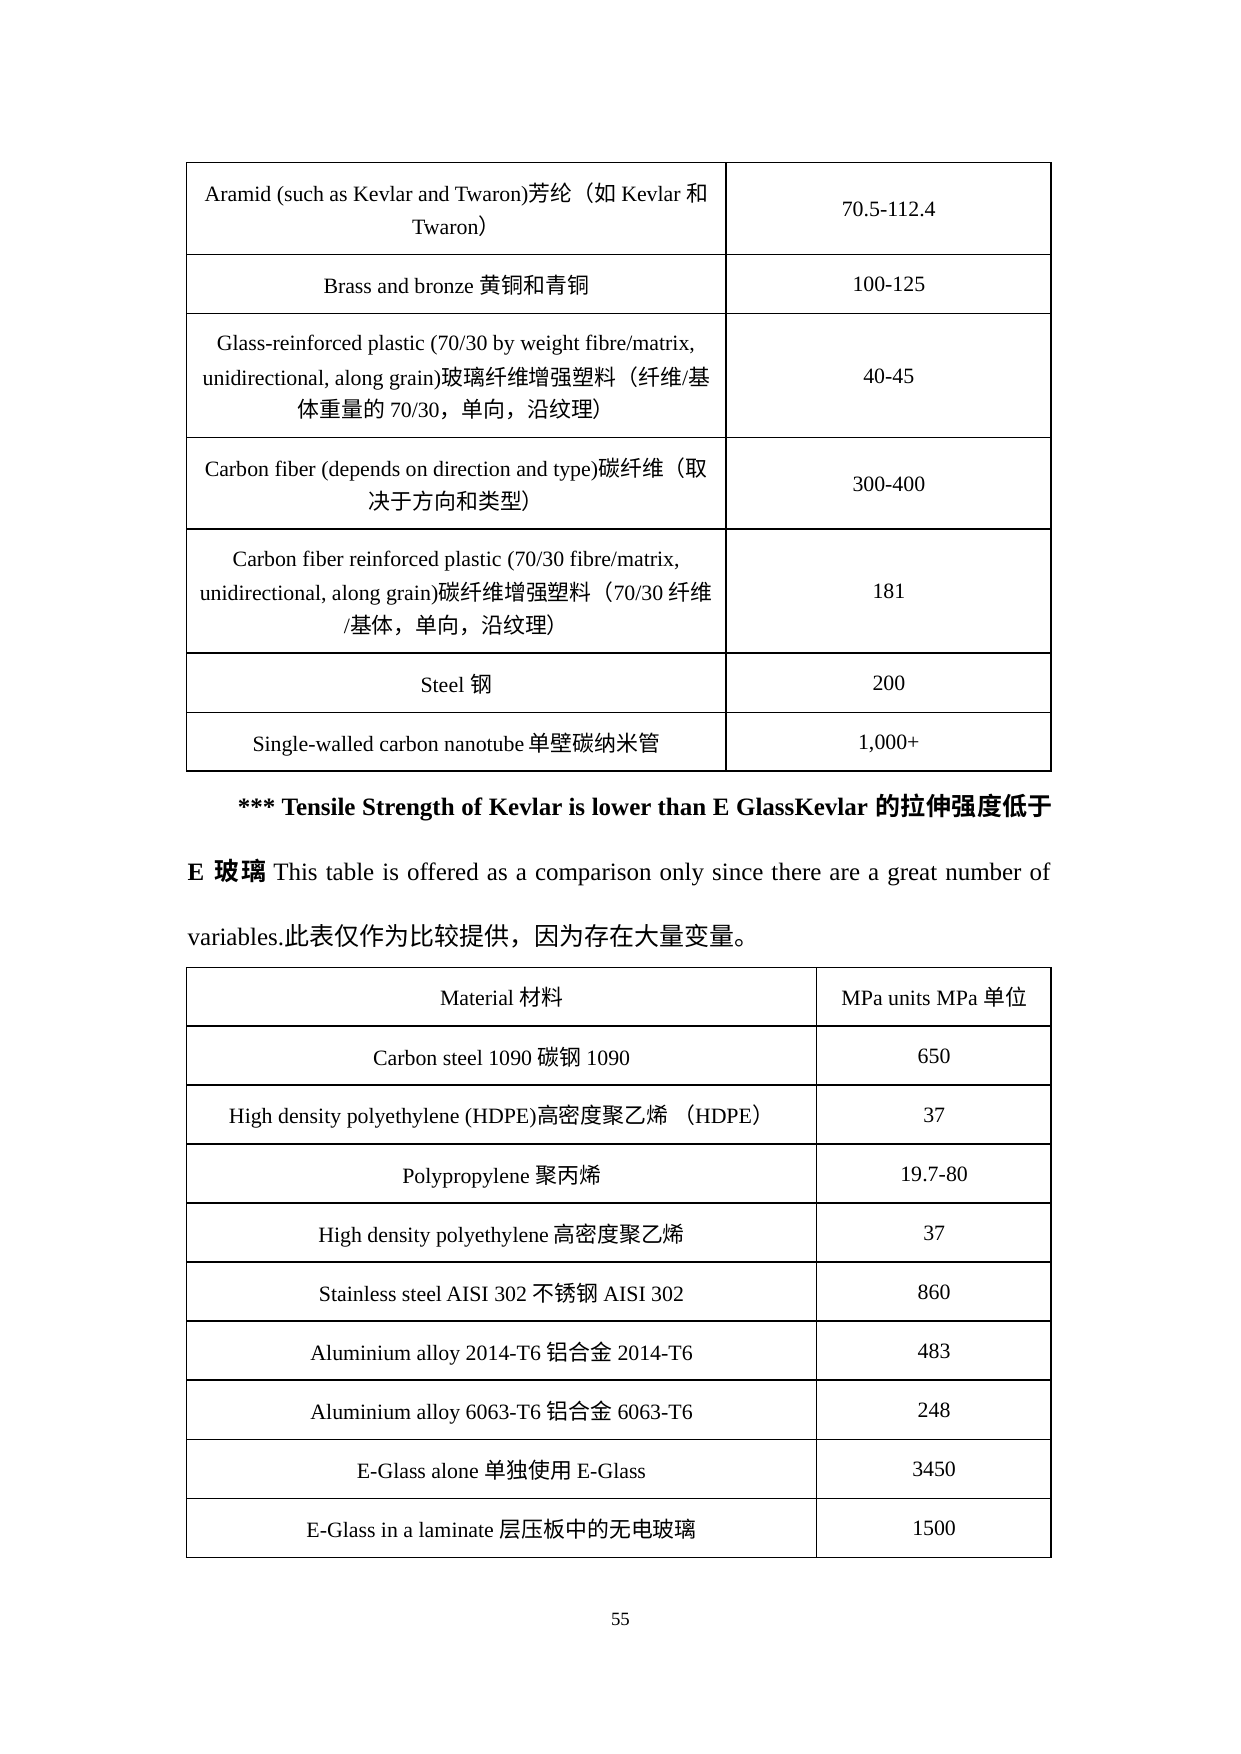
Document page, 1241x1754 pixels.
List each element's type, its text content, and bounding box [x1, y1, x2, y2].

table_header MPa units MPa 单位 [817, 968, 1050, 1025]
table_cell 200 [727, 654, 1050, 711]
table_cell 19.7-80 [817, 1145, 1050, 1202]
table_header Material 材料 [187, 968, 816, 1025]
table_cell 37 [817, 1204, 1050, 1261]
table_cell High density polyethylene (HDPE)高密度聚乙烯 （HDPE） [187, 1086, 816, 1143]
table_cell Single-walled carbon nanotube单壁碳纳米管 [187, 713, 725, 770]
table_cell Stainless steel AISI 302 不锈钢 AISI 302 [187, 1263, 816, 1320]
text *** Tensile Strength of Kevlar is lower than E GlassKevlar 的拉伸强度低于 E 玻璃This table is offered as a comparison only since there are a great number of variables.此表仅作为比较提供，因为存在大量变量。 [187, 772, 1053, 967]
table_cell Aluminium alloy 6063-T6 铝合金 6063-T6 [187, 1381, 816, 1438]
table_cell 3450 [817, 1440, 1050, 1497]
table_cell E-Glass in a laminate 层压板中的无电玻璃 [187, 1499, 816, 1557]
table_cell Carbon fiber reinforced plastic (70/30 fibre/matrix, unidirectional, along grain)碳纤维增强塑料（70/30 纤维/基体，单向，沿纹理） [187, 530, 725, 652]
table_cell Carbon fiber (depends on direction and type)碳纤维（取决于方向和类型） [187, 438, 725, 528]
table_cell 1,000+ [727, 713, 1050, 770]
table_cell E-Glass alone 单独使用 E-Glass [187, 1440, 816, 1497]
table_cell Polypropylene 聚丙烯 [187, 1145, 816, 1202]
table_cell Brass and bronze 黄铜和青铜 [187, 255, 725, 313]
table_cell High density polyethylene高密度聚乙烯 [187, 1204, 816, 1261]
table_cell 483 [817, 1322, 1050, 1379]
table_cell 248 [817, 1381, 1050, 1438]
table_cell Aramid (such as Kevlar and Twaron)芳纶（如 Kevlar 和 Twaron） [187, 163, 725, 253]
table_cell 860 [817, 1263, 1050, 1320]
table_cell Carbon steel 1090 碳钢 1090 [187, 1027, 816, 1084]
table_cell 37 [817, 1086, 1050, 1143]
table_cell 70.5-112.4 [727, 163, 1050, 253]
table_cell 300-400 [727, 438, 1050, 528]
table_cell 181 [727, 530, 1050, 652]
table_cell Glass-reinforced plastic (70/30 by weight fibre/matrix, unidirectional, along grain)玻璃纤维增强塑料（纤维/基体重量的 70/30，单向，沿纹理） [187, 314, 725, 437]
table_cell 1500 [817, 1499, 1050, 1557]
table_cell 40-45 [727, 314, 1050, 437]
table_cell Aluminium alloy 2014-T6 铝合金 2014-T6 [187, 1322, 816, 1379]
table_cell 650 [817, 1027, 1050, 1084]
table_cell Steel 钢 [187, 654, 725, 711]
table_cell 100-125 [727, 255, 1050, 313]
